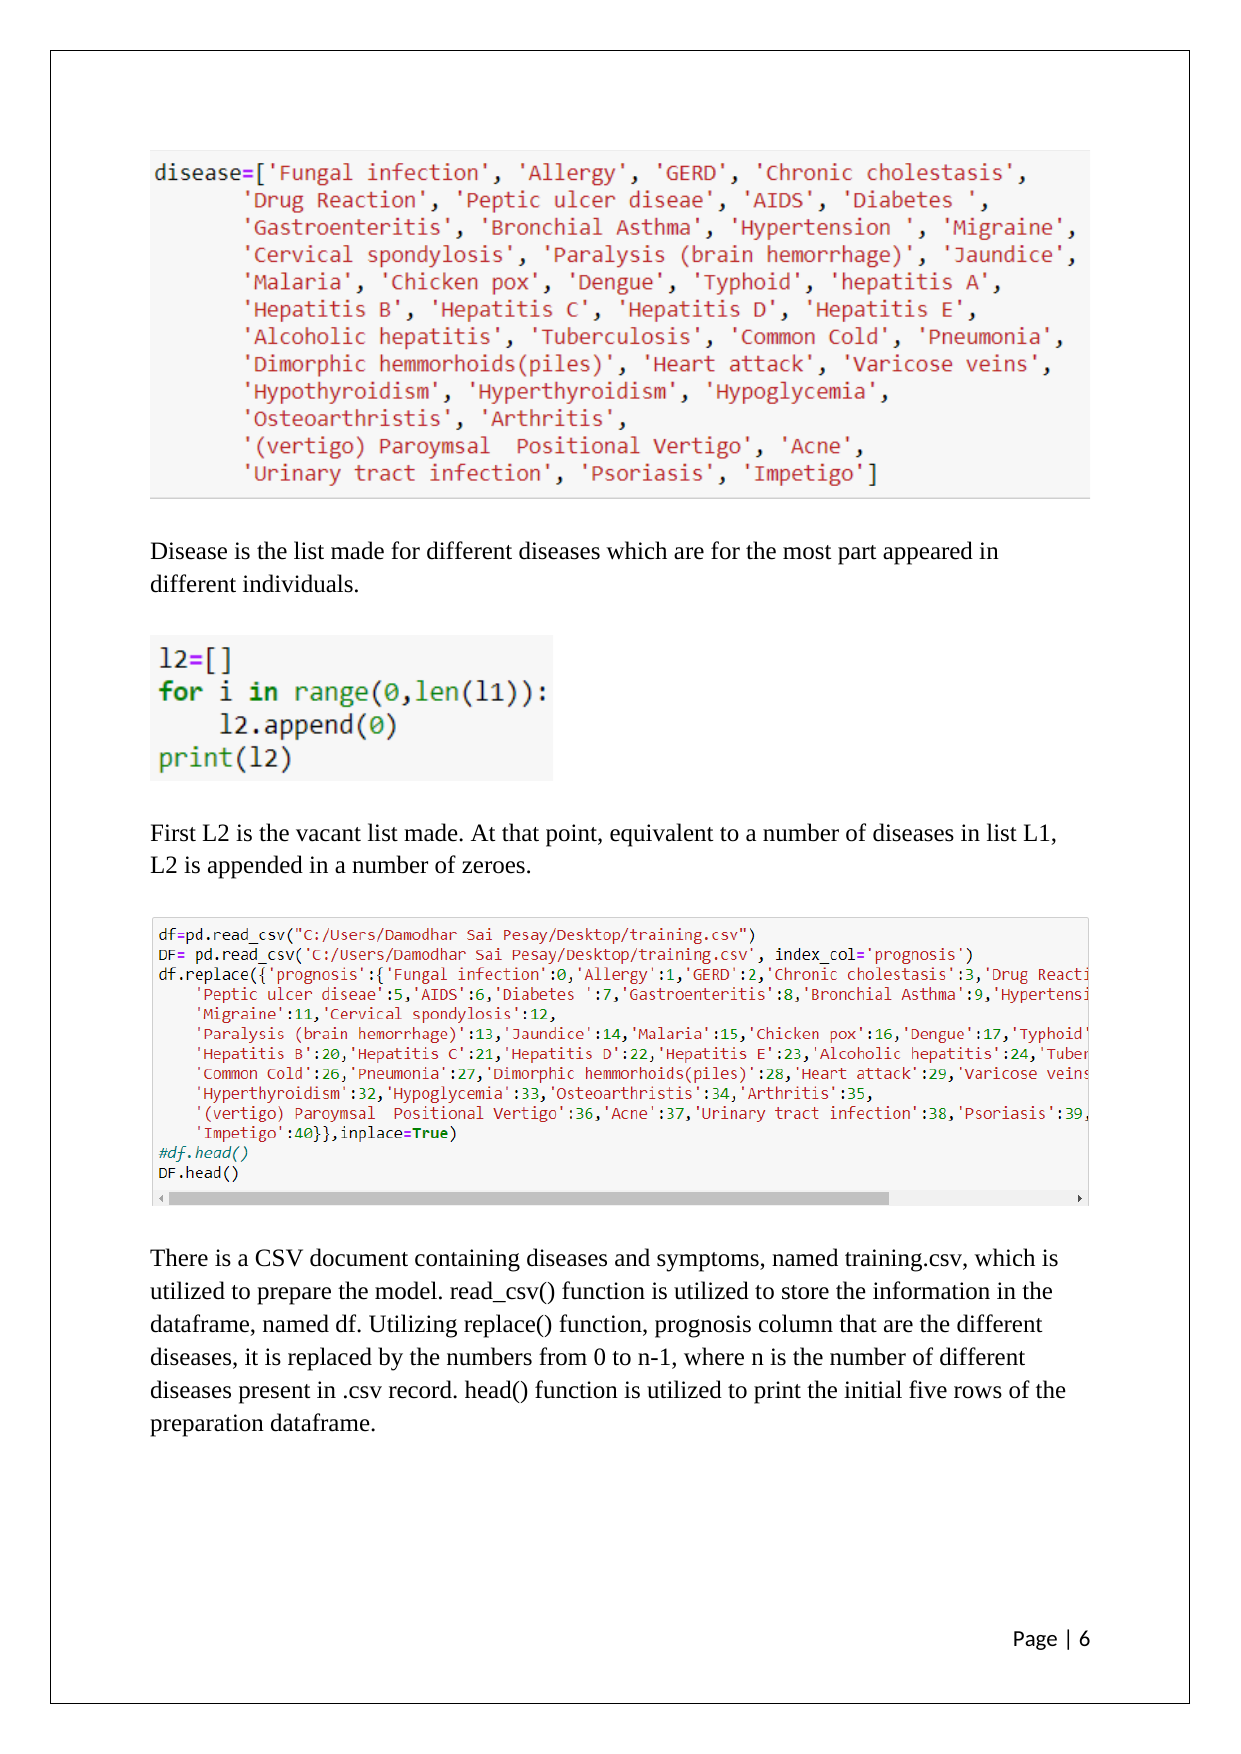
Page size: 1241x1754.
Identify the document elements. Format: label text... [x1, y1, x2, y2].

picture [150, 916, 1091, 1206]
text Disease is the list made for different diseases which are for the most part appeared in different individuals. [150, 536, 1090, 598]
text First L2 is the vacant list made. At that point, equivalent to a number of diseases in list L1, L2 is appended in a number of zeroes. [150, 818, 1090, 879]
picture [150, 635, 554, 781]
picture [150, 150, 1091, 499]
text There is a CSV document containing diseases and symptoms, named training.csv, which is utilized to prepare the model. read_csv() function is utilized to store the information in the dataframe, named df. Utilizing replace() function, prognosis column that are the different diseases, it is replaced by the numbers from 0 to n-1, where n is the number of different diseases present in .csv record. head() function is utilized to print the initial five rows of the preparation dataframe. [150, 1243, 1090, 1437]
